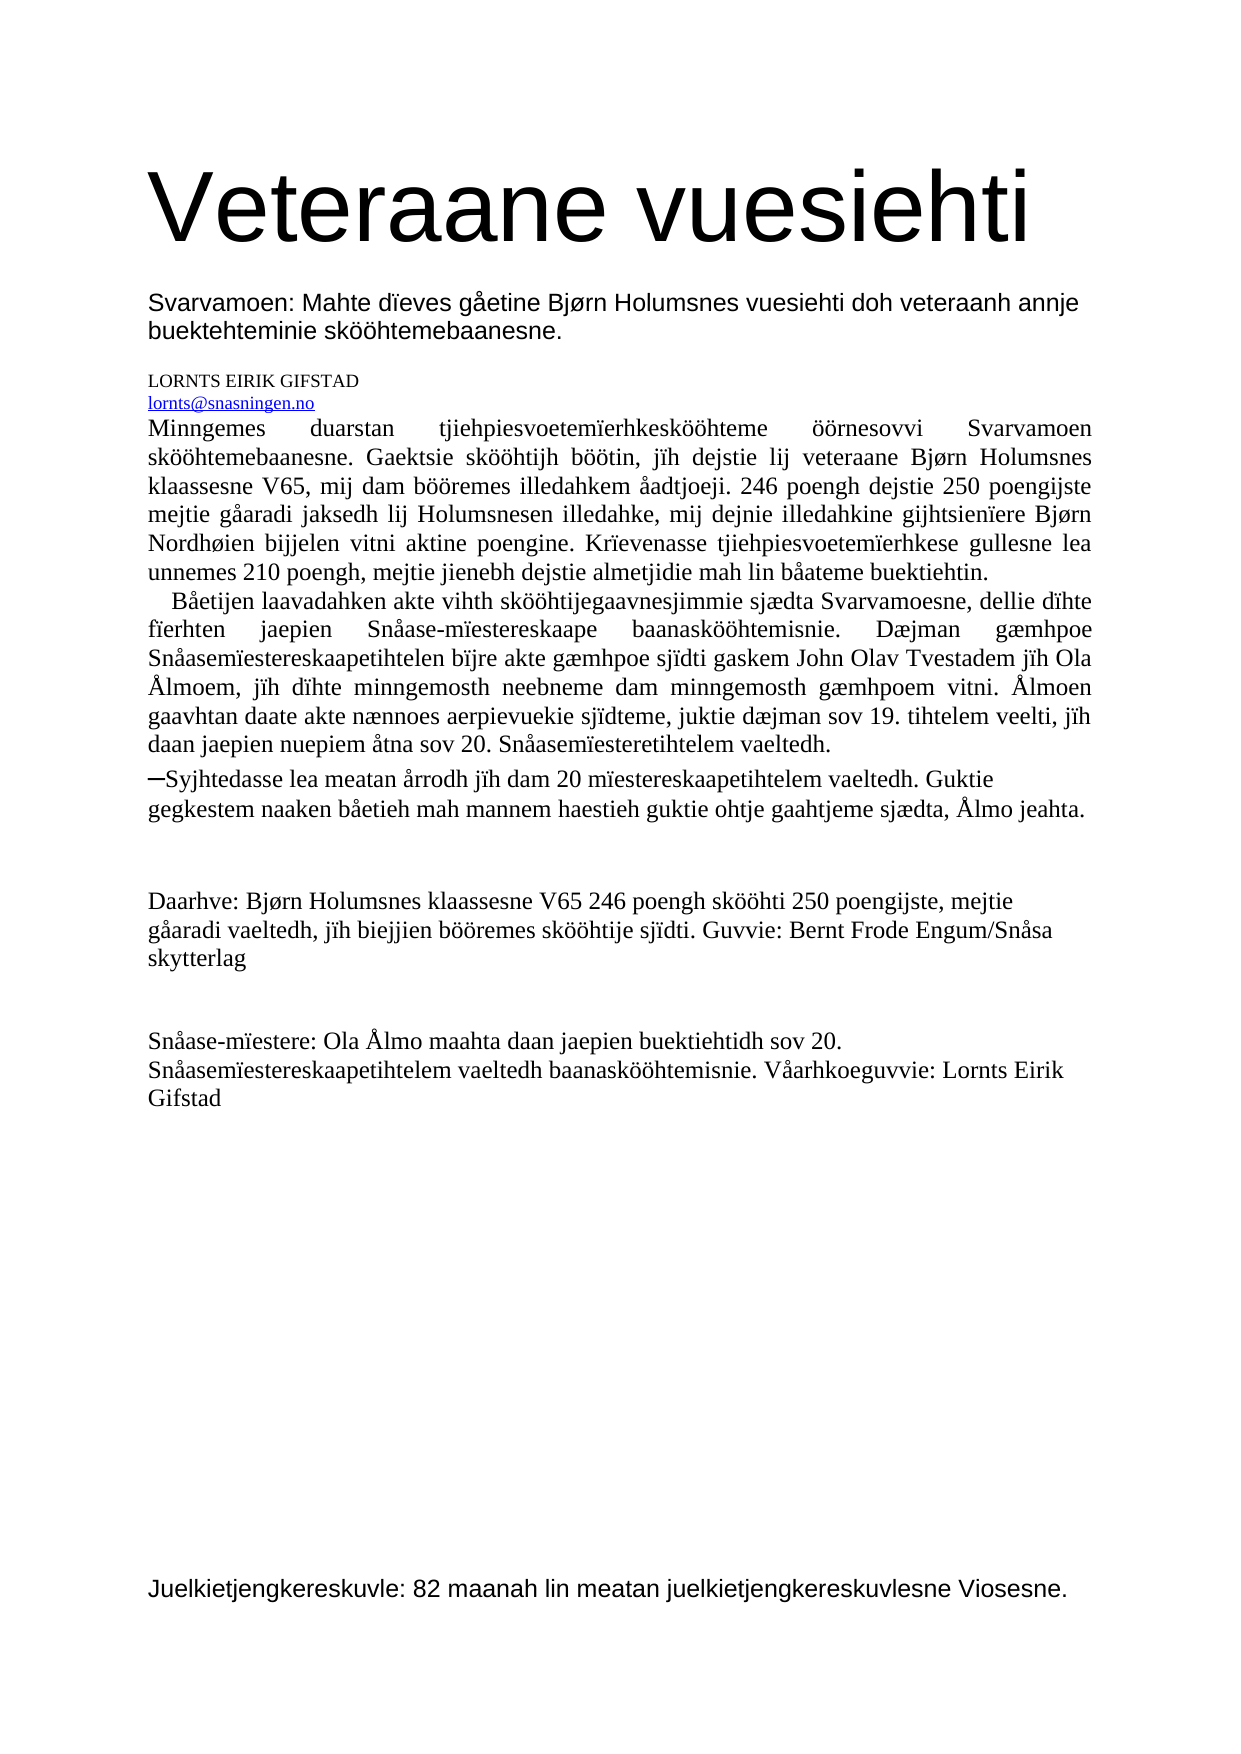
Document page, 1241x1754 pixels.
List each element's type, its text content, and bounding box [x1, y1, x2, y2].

text Veteraane vuesiehti [148, 148, 1093, 263]
text Snåase-mïestere: Ola Ålmo maahta daan jaepien buektiehtidh sov 20. Snåasemïestereskaapetihtelem vaeltedh baanaskööhtemisnie. Våarhkoeguvvie: Lornts Eirik Gifstad [148, 1026, 1093, 1112]
text Båetijen laavadahken akte vihth skööhtijegaavnesjimmie sjædta Svarvamoesne, dellie dïhte fïerhten jaepien Snåase-mïestereskaape baanaskööhtemisnie. Dæjman gæmhpoe Snåasemïestereskaapetihtelen bïjre akte gæmhpoe sjïdti gaskem John Olav Tvestadem jïh Ola Ålmoem, jïh dïhte minngemosth neebneme dam minngemosth gæmhpoem vitni. Ålmoen gaavhtan daate akte nænnoes aerpievuekie sjïdteme, juktie dæjman sov 19. tihtelem veelti, jïh daan jaepien nuepiem åtna sov 20. Snåasemïesteretihtelem vaeltedh. [148, 586, 1093, 758]
text Minngemes duarstan tjiehpiesvoetemïerhkeskööhteme öörnesovvi Svarvamoen skööhtemebaanesne. Gaektsie skööhtijh böötin, jïh dejstie lij veteraane Bjørn Holumsnes klaassesne V65, mij dam bööremes illedahkem åadtjoeji. 246 poengh dejstie 250 poengijste mejtie gåaradi jaksedh lij Holumsnesen illedahke, mij dejnie illedahkine gijhtsienïere Bjørn Nordhøien bijjelen vitni aktine poengine. Krïevenasse tjiehpiesvoetemïerhkese gullesne lea unnemes 210 poengh, mejtie jienebh dejstie almetjidie mah lin båateme buektiehtin. [148, 413, 1093, 586]
text LORNTS EIRIK GIFSTAD [148, 370, 1093, 392]
text lornts@snasningen.no [148, 392, 1093, 413]
text Juelkietjengkereskuvle: 82 maanah lin meatan juelkietjengkereskuvlesne Viosesne. [148, 1574, 1093, 1603]
text Svarvamoen: Mahte dïeves gåetine Bjørn Holumsnes vuesiehti doh veteraanh annje buektehteminie skööhtemebaanesne. [148, 288, 1093, 345]
text –Syjhtedasse lea meatan årrodh jïh dam 20 mïestereskaapetihtelem vaeltedh. Guktie gegkestem naaken båetieh mah mannem haestieh guktie ohtje gaahtjeme sjædta, Ålmo jeahta. [148, 758, 1093, 823]
text Daarhve: Bjørn Holumsnes klaassesne V65 246 poengh skööhti 250 poengijste, mejtie gåaradi vaeltedh, jïh biejjien bööremes skööhtije sjïdti. Guvvie: Bernt Frode Engum/Snåsa skytterlag [148, 886, 1093, 972]
